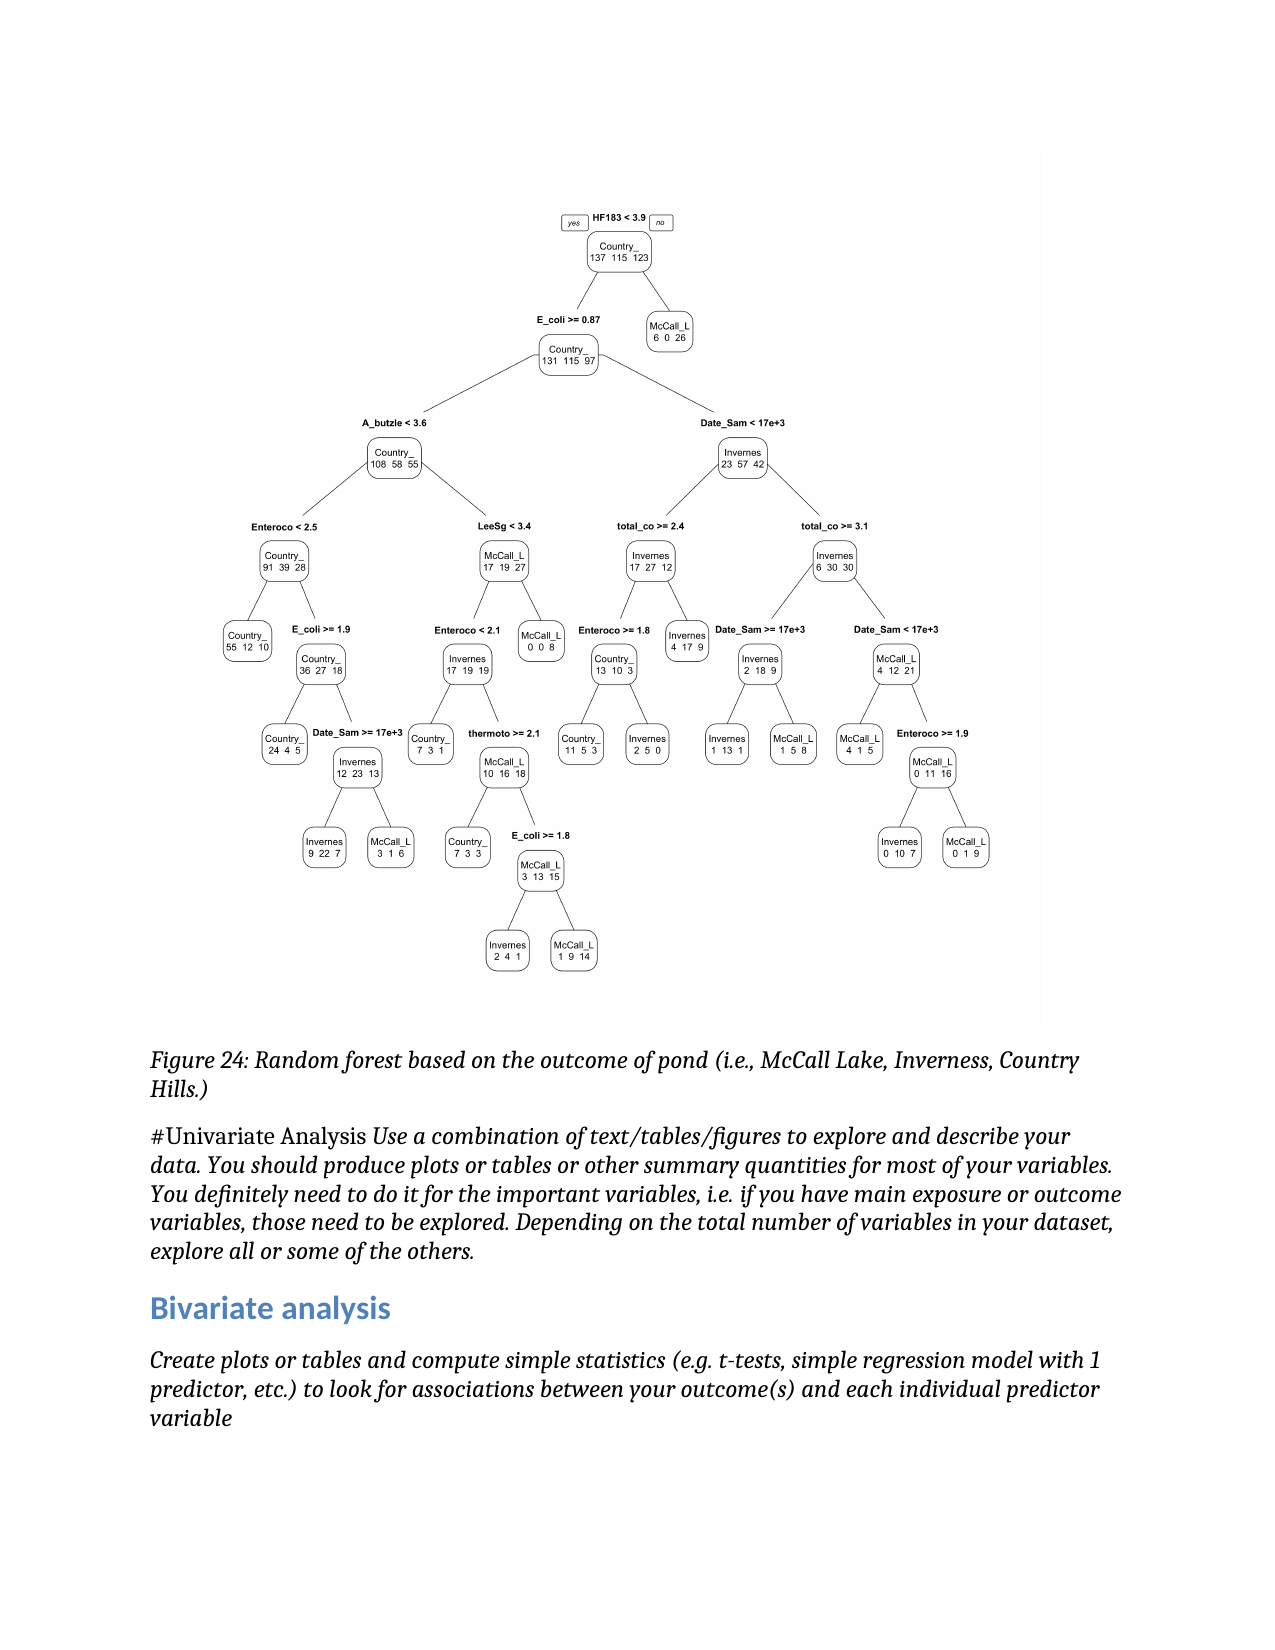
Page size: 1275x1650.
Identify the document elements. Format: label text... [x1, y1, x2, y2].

text Create plots or tables and compute simple statistics (e.g. t-tests, simple regression model with 1 predictor, etc.) to look for associations between your outcome(s) and each individual predictor variable [150, 1346, 1125, 1432]
text #Univariate Analysis Use a combination of text/tables/figures to explore and describe your data. You should produce plots or tables or other summary quantities for most of your variables. You definitely need to do it for the important variables, i.e. if you have main exposure or outcome variables, those need to be explored. Depending on the total number of variables in your dataset, explore all or some of the others. [150, 1122, 1125, 1266]
picture [168, 150, 1044, 1025]
text Figure 24: Random forest based on the outcome of pond (i.e., McCall Lake, Inverness, Country Hills.) [150, 1046, 1125, 1103]
subtitle Bivariate analysis [150, 1287, 1125, 1327]
